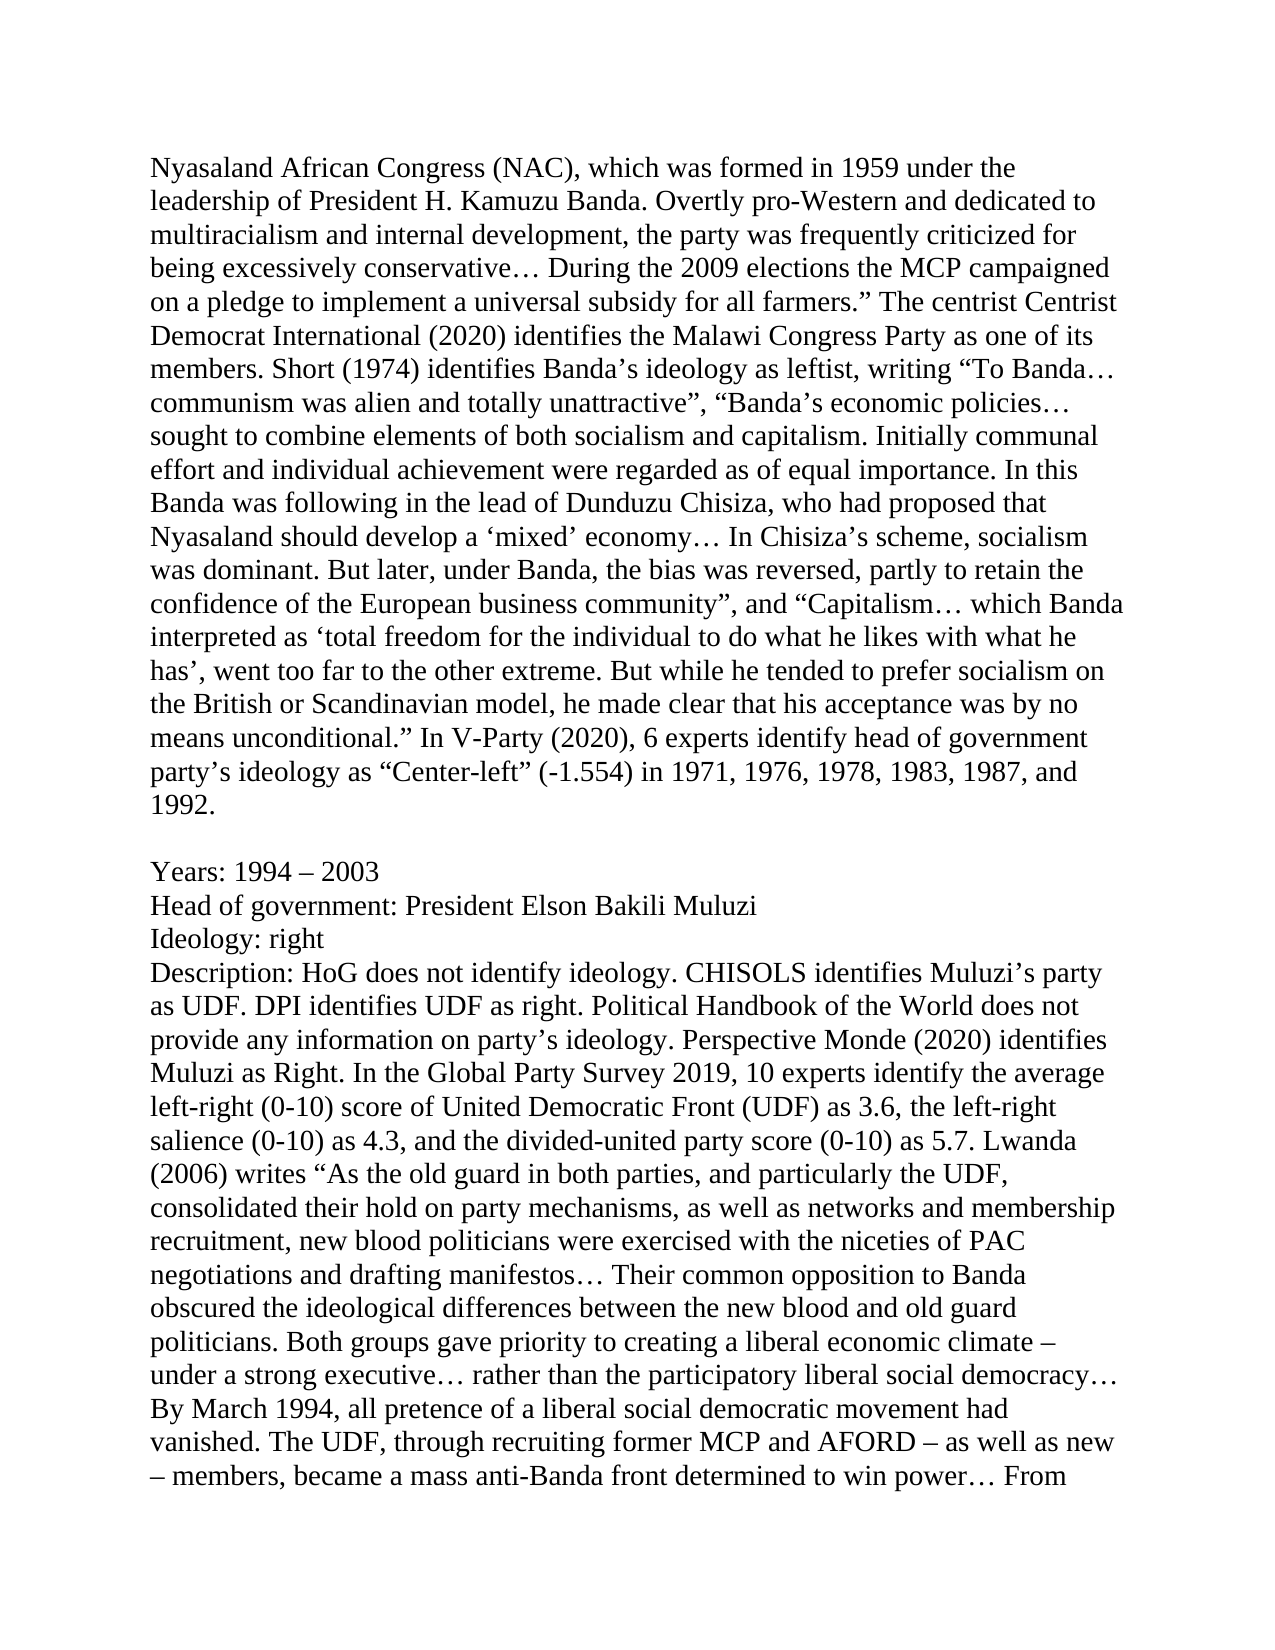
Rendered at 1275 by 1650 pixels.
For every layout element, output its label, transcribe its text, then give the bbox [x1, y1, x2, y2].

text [150, 150, 1125, 821]
text Head of government: President Elson Bakili Muluzi [150, 888, 1125, 921]
text Ideology: right [150, 921, 1125, 955]
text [150, 955, 1125, 1492]
text Years: 1994 – 2003 [150, 854, 1125, 888]
